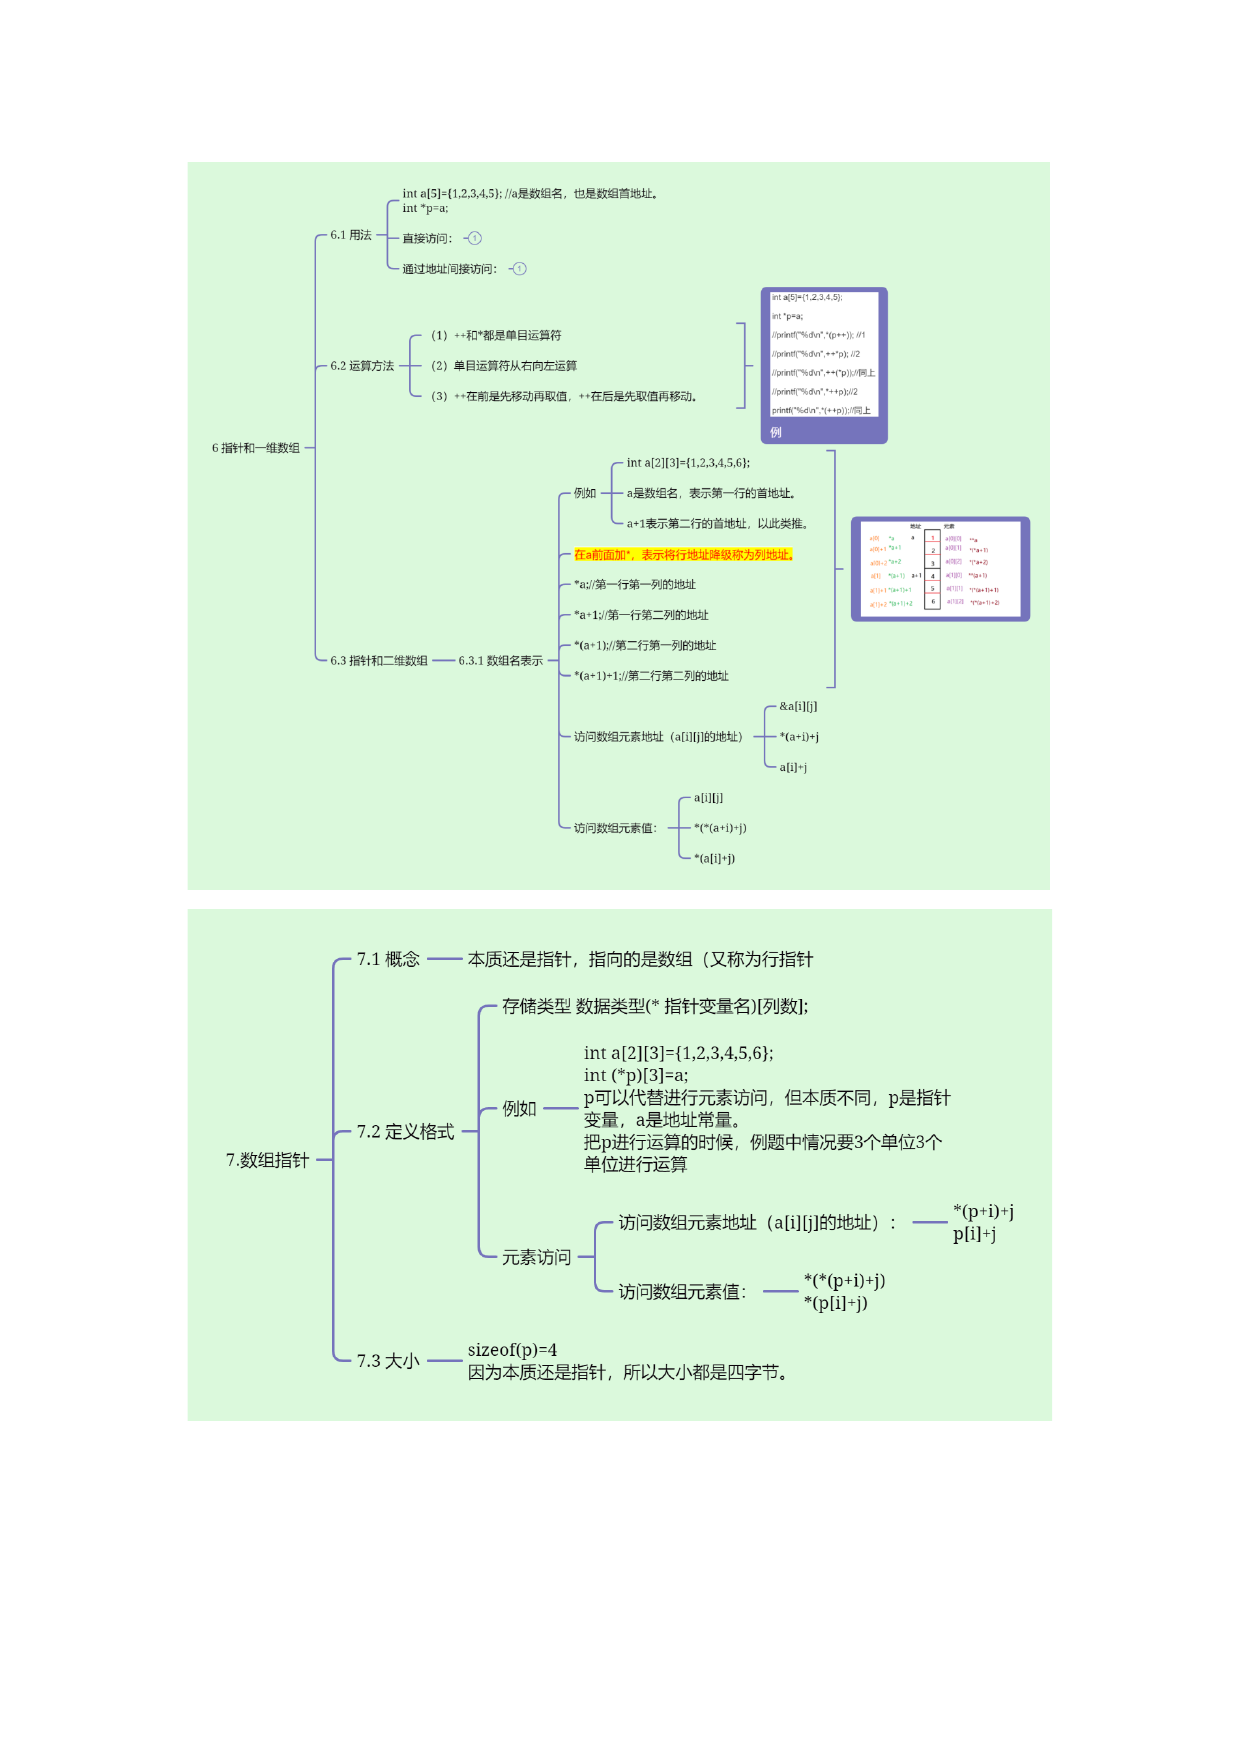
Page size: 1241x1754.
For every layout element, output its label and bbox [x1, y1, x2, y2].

picture [187, 162, 1050, 890]
picture [187, 909, 1053, 1421]
